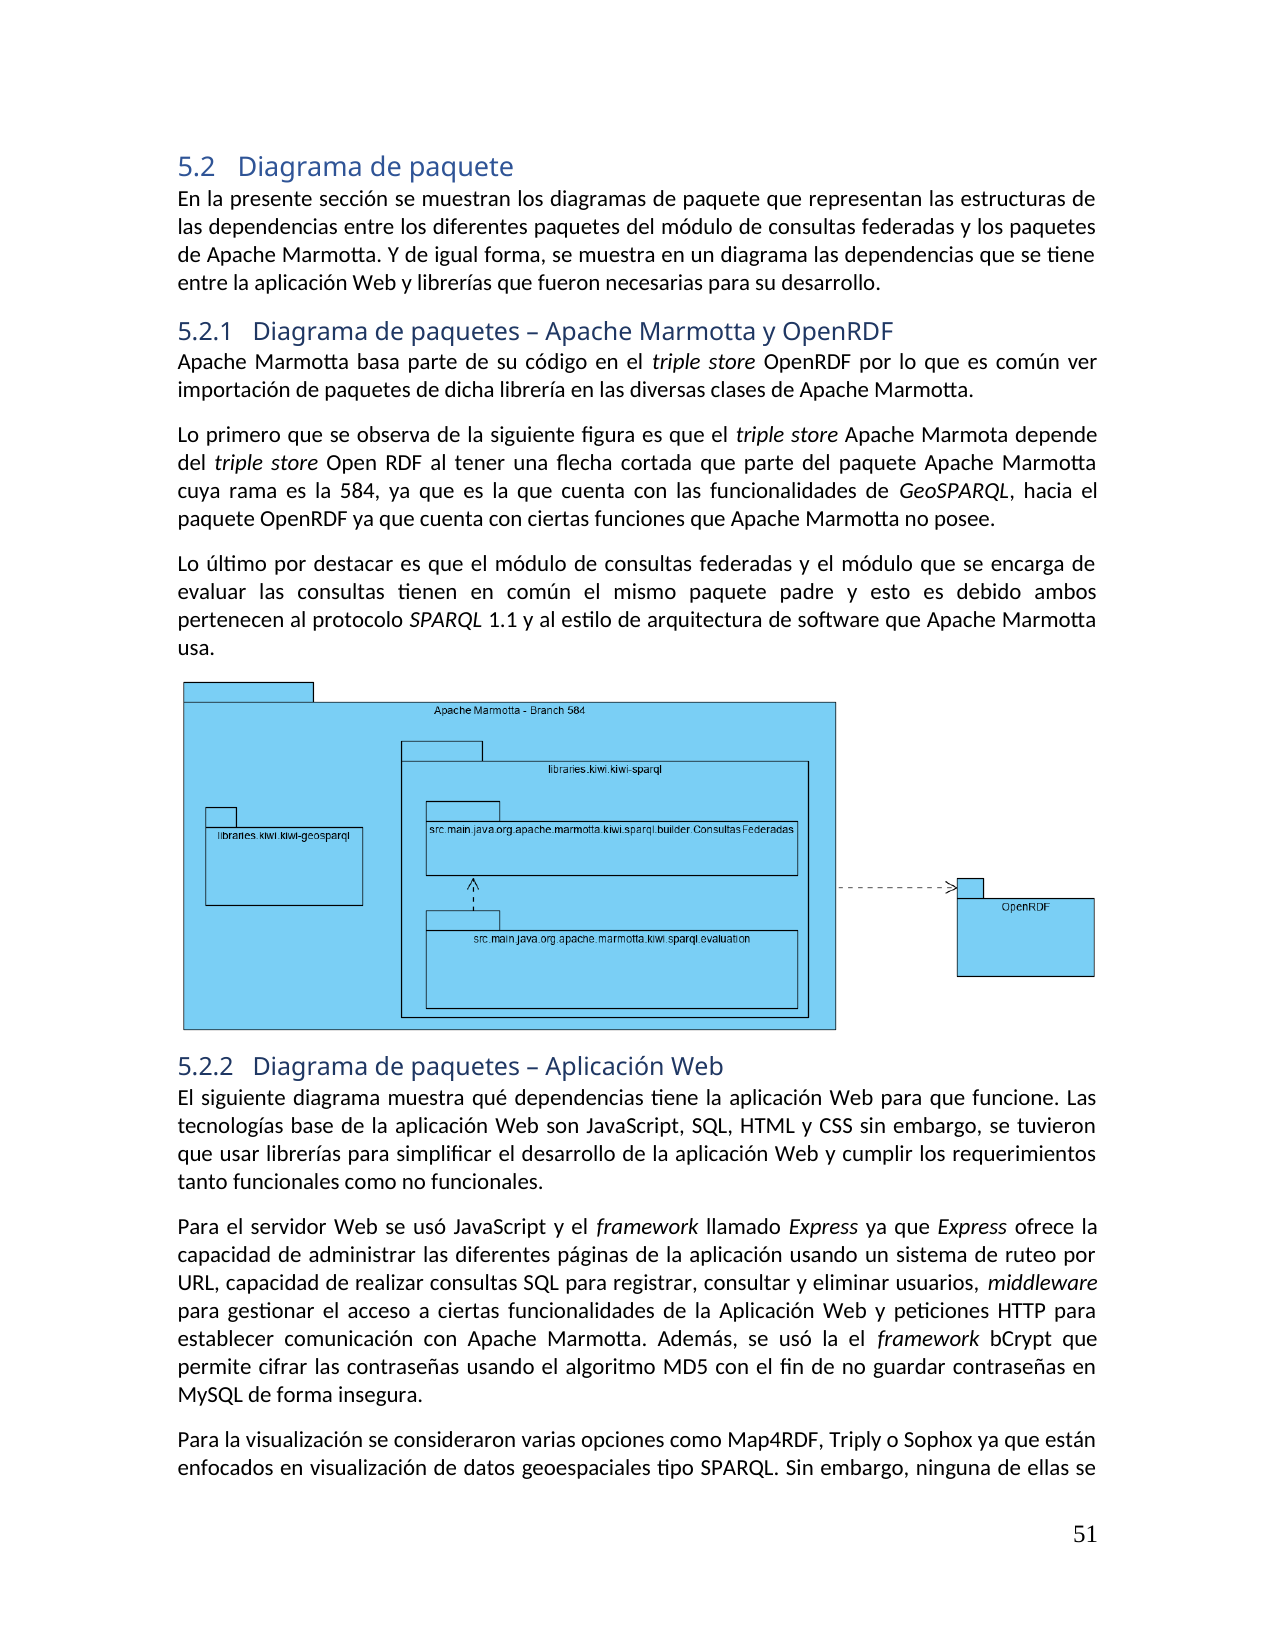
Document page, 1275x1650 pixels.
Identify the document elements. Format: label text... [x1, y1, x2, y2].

subtitle Diagrama de paquete [177, 148, 1098, 184]
picture [177, 677, 1098, 1033]
text En la presente sección se muestran los diagramas de paquete que representan las estructuras de las dependencias entre los diferentes paquetes del módulo de consultas federadas y los paquetes de Apache Marmotta. Y de igual forma, se muestra en un diagrama las dependencias que se tiene entre la aplicación Web y librerías que fueron necesarias para su desarrollo. [177, 184, 1098, 297]
text Lo último por destacar es que el módulo de consultas federadas y el módulo que se encarga de evaluar las consultas tienen en común el mismo paquete padre y esto es debido ambos pertenecen al protocolo SPARQL 1.1 y al estilo de arquitectura de software que Apache Marmotta usa. [177, 549, 1098, 661]
subtitle Diagrama de paquetes – Aplicación Web [177, 1049, 1098, 1083]
subtitle Diagrama de paquetes – Apache Marmotta y OpenRDF [177, 313, 1098, 347]
text Apache Marmotta basa parte de su código en el triple store OpenRDF por lo que es común ver importación de paquetes de dicha librería en las diversas clases de Apache Marmotta. [177, 347, 1098, 403]
text El siguiente diagrama muestra qué dependencias tiene la aplicación Web para que funcione. Las tecnologías base de la aplicación Web son JavaScript, SQL, HTML y CSS sin embargo, se tuvieron que usar librerías para simplificar el desarrollo de la aplicación Web y cumplir los requerimientos tanto funcionales como no funcionales. [177, 1083, 1098, 1195]
text Lo primero que se observa de la siguiente figura es que el triple store Apache Marmota depende del triple store Open RDF al tener una flecha cortada que parte del paquete Apache Marmotta cuya rama es la 584, ya que es la que cuenta con las funcionalidades de GeoSPARQL, hacia el paquete OpenRDF ya que cuenta con ciertas funciones que Apache Marmotta no posee. [177, 420, 1098, 532]
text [177, 1425, 1098, 1481]
text Para el servidor Web se usó JavaScript y el framework llamado Express ya que Express ofrece la capacidad de administrar las diferentes páginas de la aplicación usando un sistema de ruteo por URL, capacidad de realizar consultas SQL para registrar, consultar y eliminar usuarios, middleware para gestionar el acceso a ciertas funcionalidades de la Aplicación Web y peticiones HTTP para establecer comunicación con Apache Marmotta. Además, se usó la el framework bCrypt que permite cifrar las contraseñas usando el algoritmo MD5 con el fin de no guardar contraseñas en MySQL de forma insegura. [177, 1212, 1098, 1408]
